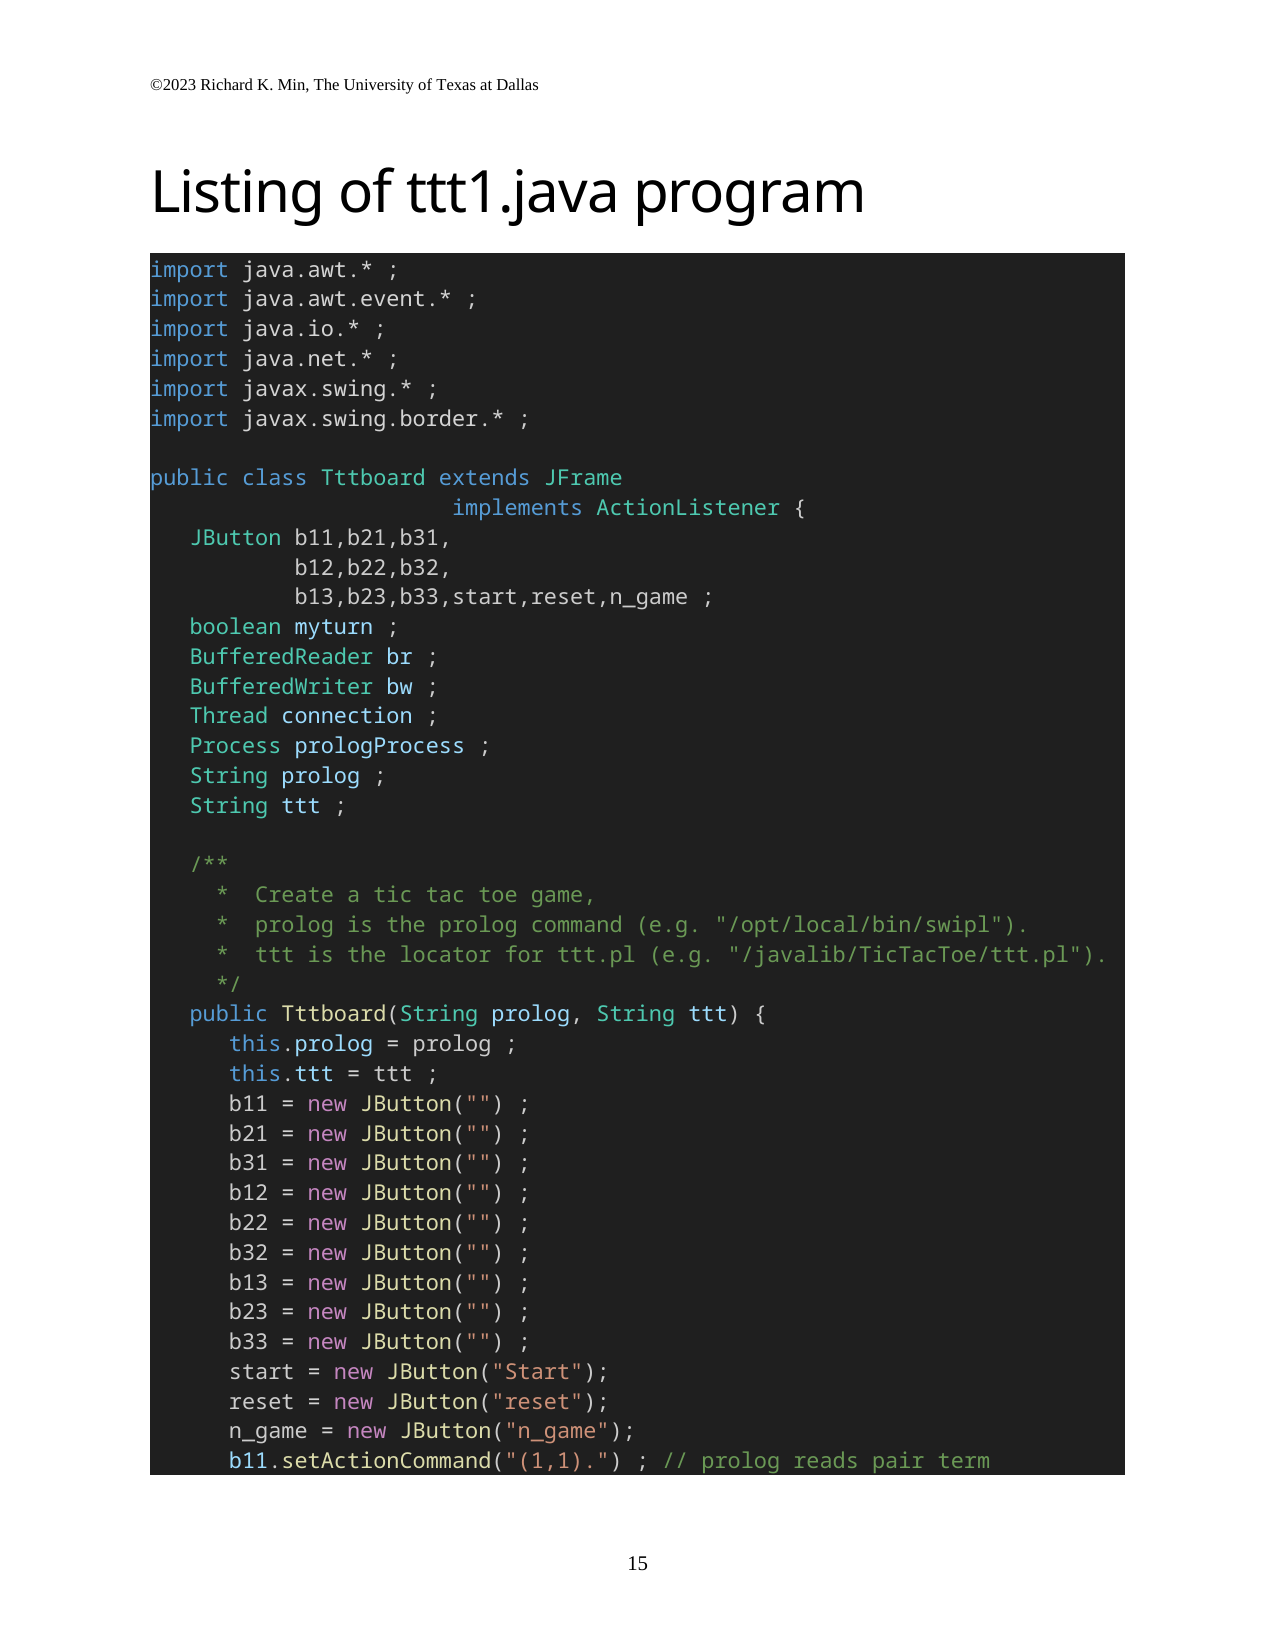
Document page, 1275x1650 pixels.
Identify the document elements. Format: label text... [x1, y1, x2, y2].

text b12 = new JButton("") ; [150, 1177, 1125, 1207]
text /** [150, 849, 1125, 879]
title Listing of ttt1.java program [150, 150, 1125, 229]
text b33 = new JButton("") ; [150, 1326, 1125, 1356]
text import javax.swing.border.* ; [150, 402, 1125, 432]
text import javax.swing.* ; [150, 373, 1125, 402]
text b23 = new JButton("") ; [150, 1296, 1125, 1326]
text this.prolog = prolog ; [150, 1028, 1125, 1058]
text public Tttboard(String prolog, String ttt) { [150, 998, 1125, 1028]
text b11.setActionCommand("(1,1).") ; // prolog reads pair term [150, 1445, 1125, 1475]
text public class Tttboard extends JFrame [150, 462, 1125, 492]
text * ttt is the locator for ttt.pl (e.g. "/javalib/TicTacToe/ttt.pl"). [150, 939, 1125, 968]
text b13,b23,b33,start,reset,n_game ; [150, 581, 1125, 611]
text Process prologProcess ; [150, 730, 1125, 760]
text BufferedReader br ; [150, 641, 1125, 671]
text BufferedWriter bw ; [150, 671, 1125, 700]
text b13 = new JButton("") ; [150, 1266, 1125, 1296]
text import java.net.* ; [150, 343, 1125, 373]
text import java.awt.* ; [150, 253, 1125, 283]
text b11 = new JButton("") ; [150, 1088, 1125, 1117]
text b32 = new JButton("") ; [150, 1237, 1125, 1266]
text b31 = new JButton("") ; [150, 1147, 1125, 1177]
text reset = new JButton("reset"); [150, 1386, 1125, 1415]
text this.ttt = ttt ; [150, 1058, 1125, 1088]
text b22 = new JButton("") ; [150, 1207, 1125, 1237]
text String ttt ; [150, 790, 1125, 819]
text JButton b11,b21,b31, [150, 522, 1125, 551]
text boolean myturn ; [150, 611, 1125, 641]
text * Create a tic tac toe game, [150, 879, 1125, 909]
text start = new JButton("Start"); [150, 1356, 1125, 1386]
text String prolog ; [150, 760, 1125, 790]
text * prolog is the prolog command (e.g. "/opt/local/bin/swipl"). [150, 909, 1125, 939]
text b21 = new JButton("") ; [150, 1117, 1125, 1147]
text Thread connection ; [150, 700, 1125, 730]
text */ [150, 968, 1125, 998]
text n_game = new JButton("n_game"); [150, 1415, 1125, 1445]
text implements ActionListener { [150, 492, 1125, 522]
text import java.io.* ; [150, 313, 1125, 343]
text b12,b22,b32, [150, 551, 1125, 581]
text import java.awt.event.* ; [150, 283, 1125, 313]
